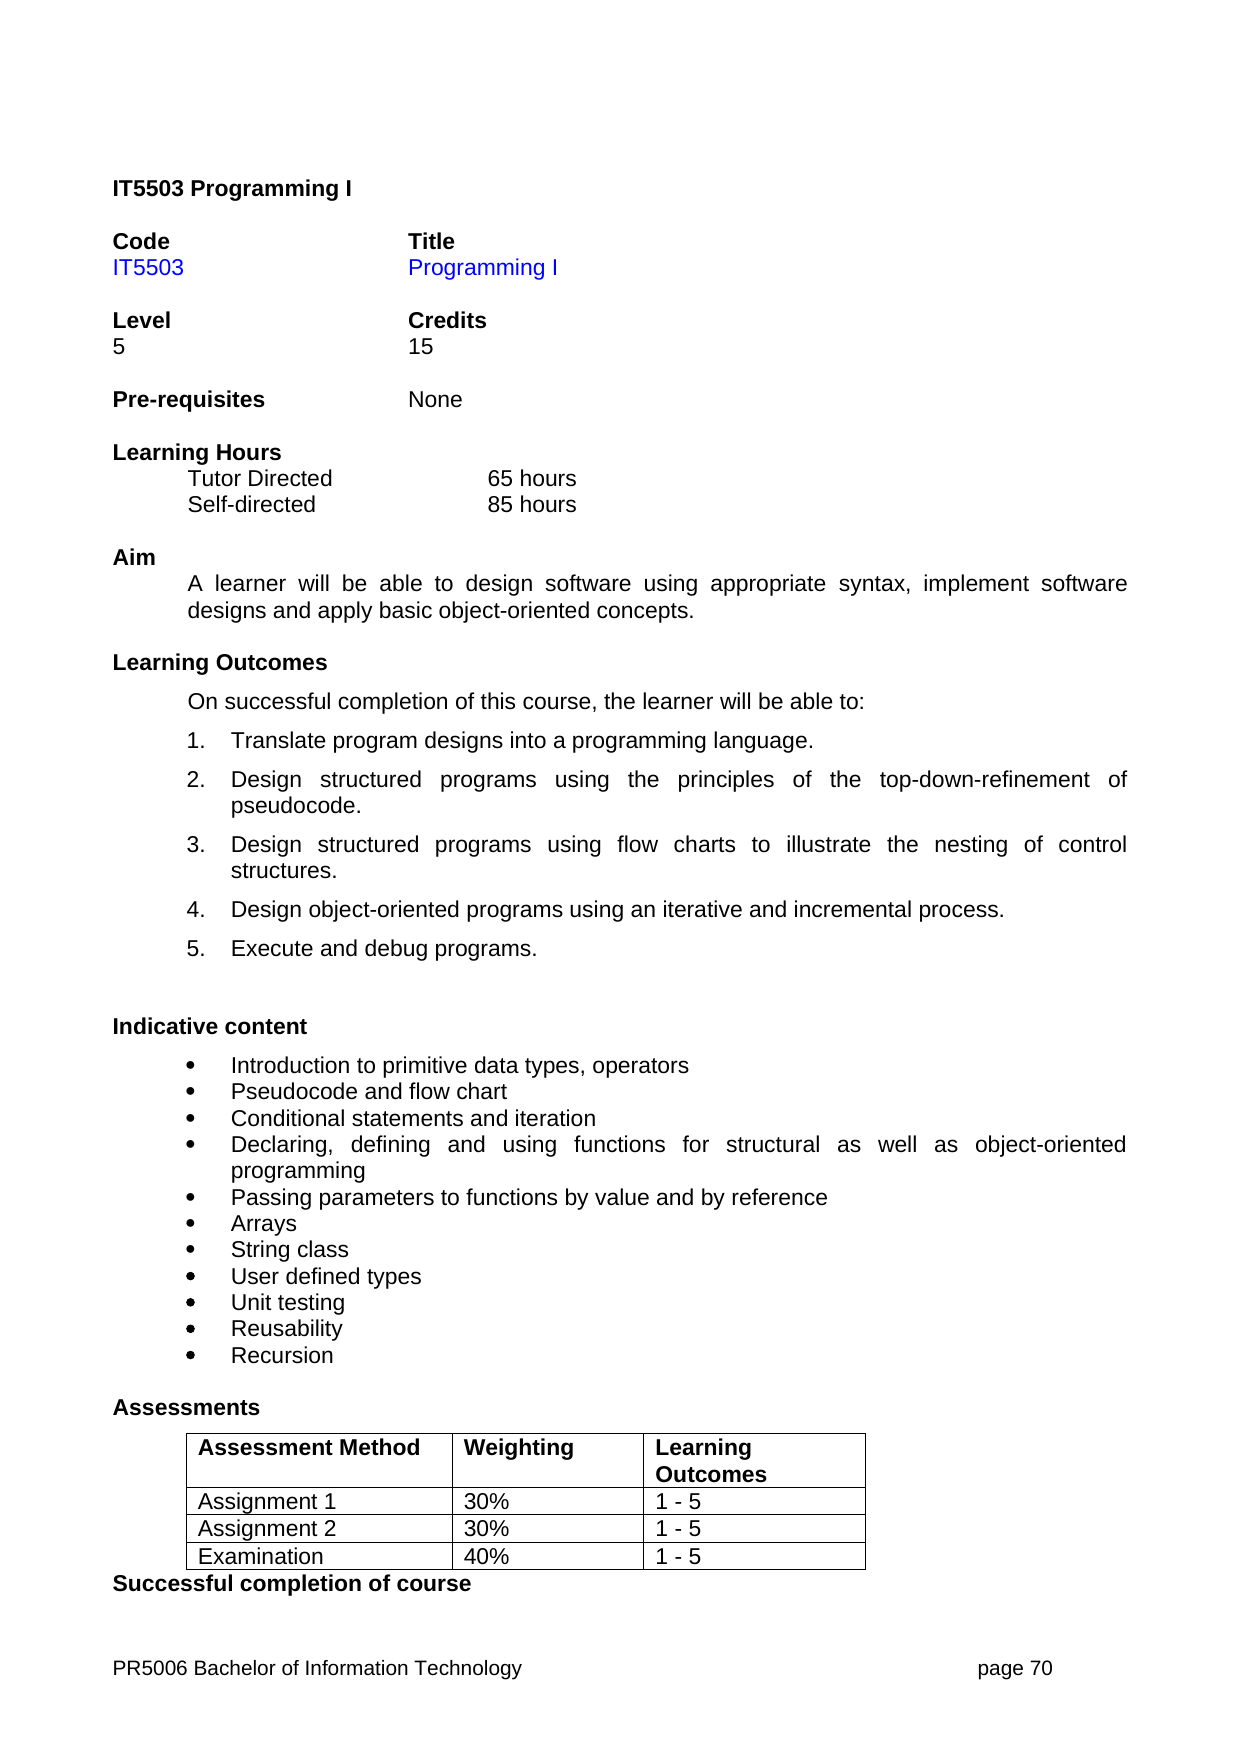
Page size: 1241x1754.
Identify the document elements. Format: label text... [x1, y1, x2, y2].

text Pre-requisites None [112, 386, 1128, 412]
text On successful completion of this course, the learner will be able to: [187, 688, 1128, 714]
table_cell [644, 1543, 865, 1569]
text Aim [112, 544, 1128, 570]
list Pseudocode and flow chart [186, 1078, 1128, 1104]
list Recursion [186, 1342, 1128, 1368]
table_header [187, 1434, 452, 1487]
text Assessments [112, 1394, 1128, 1421]
list Reusability [186, 1315, 1128, 1342]
list Design object-oriented programs using an iterative and incremental process. [186, 896, 1128, 923]
text Learning Hours [112, 438, 1113, 465]
list Design structured programs using flow charts to illustrate the nesting of control structures. [186, 831, 1128, 884]
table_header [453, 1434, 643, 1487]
list Execute and debug programs. [186, 935, 1128, 962]
list Arrays [186, 1210, 1128, 1236]
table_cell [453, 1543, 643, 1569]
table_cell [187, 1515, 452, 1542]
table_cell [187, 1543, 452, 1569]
list User defined types [186, 1263, 1128, 1289]
text Self-directed 85 hours [187, 491, 1128, 518]
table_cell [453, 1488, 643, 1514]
text 5 15 [112, 333, 1128, 359]
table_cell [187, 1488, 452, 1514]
text Indicative content [112, 1013, 1128, 1039]
text IT5503 Programming I [112, 254, 1128, 280]
list Translate program designs into a programming language. [186, 727, 1128, 753]
text Level Credits [112, 307, 1128, 333]
list Design structured programs using the principles of the top-down-refinement of pseudocode. [186, 766, 1128, 819]
list Passing parameters to functions by value and by reference [186, 1183, 1128, 1210]
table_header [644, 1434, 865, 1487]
text Tutor Directed 65 hours [187, 465, 1128, 491]
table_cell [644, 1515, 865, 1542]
list Declaring, defining and using functions for structural as well as object-oriented programming [186, 1131, 1128, 1183]
text Learning Outcomes [112, 649, 1128, 676]
text A learner will be able to design software using appropriate syntax, implement software designs and apply basic object-oriented concepts. [187, 570, 1128, 623]
text Code Title [112, 228, 1128, 254]
list String class [186, 1236, 1128, 1263]
list Conditional statements and iteration [186, 1104, 1128, 1131]
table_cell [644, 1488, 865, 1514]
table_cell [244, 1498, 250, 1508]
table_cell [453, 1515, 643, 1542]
list Introduction to primitive data types, operators [186, 1052, 1128, 1078]
list Unit testing [186, 1289, 1128, 1315]
subtitle IT5503 Programming I [112, 175, 1128, 201]
text Successful completion of course [112, 1570, 1128, 1597]
